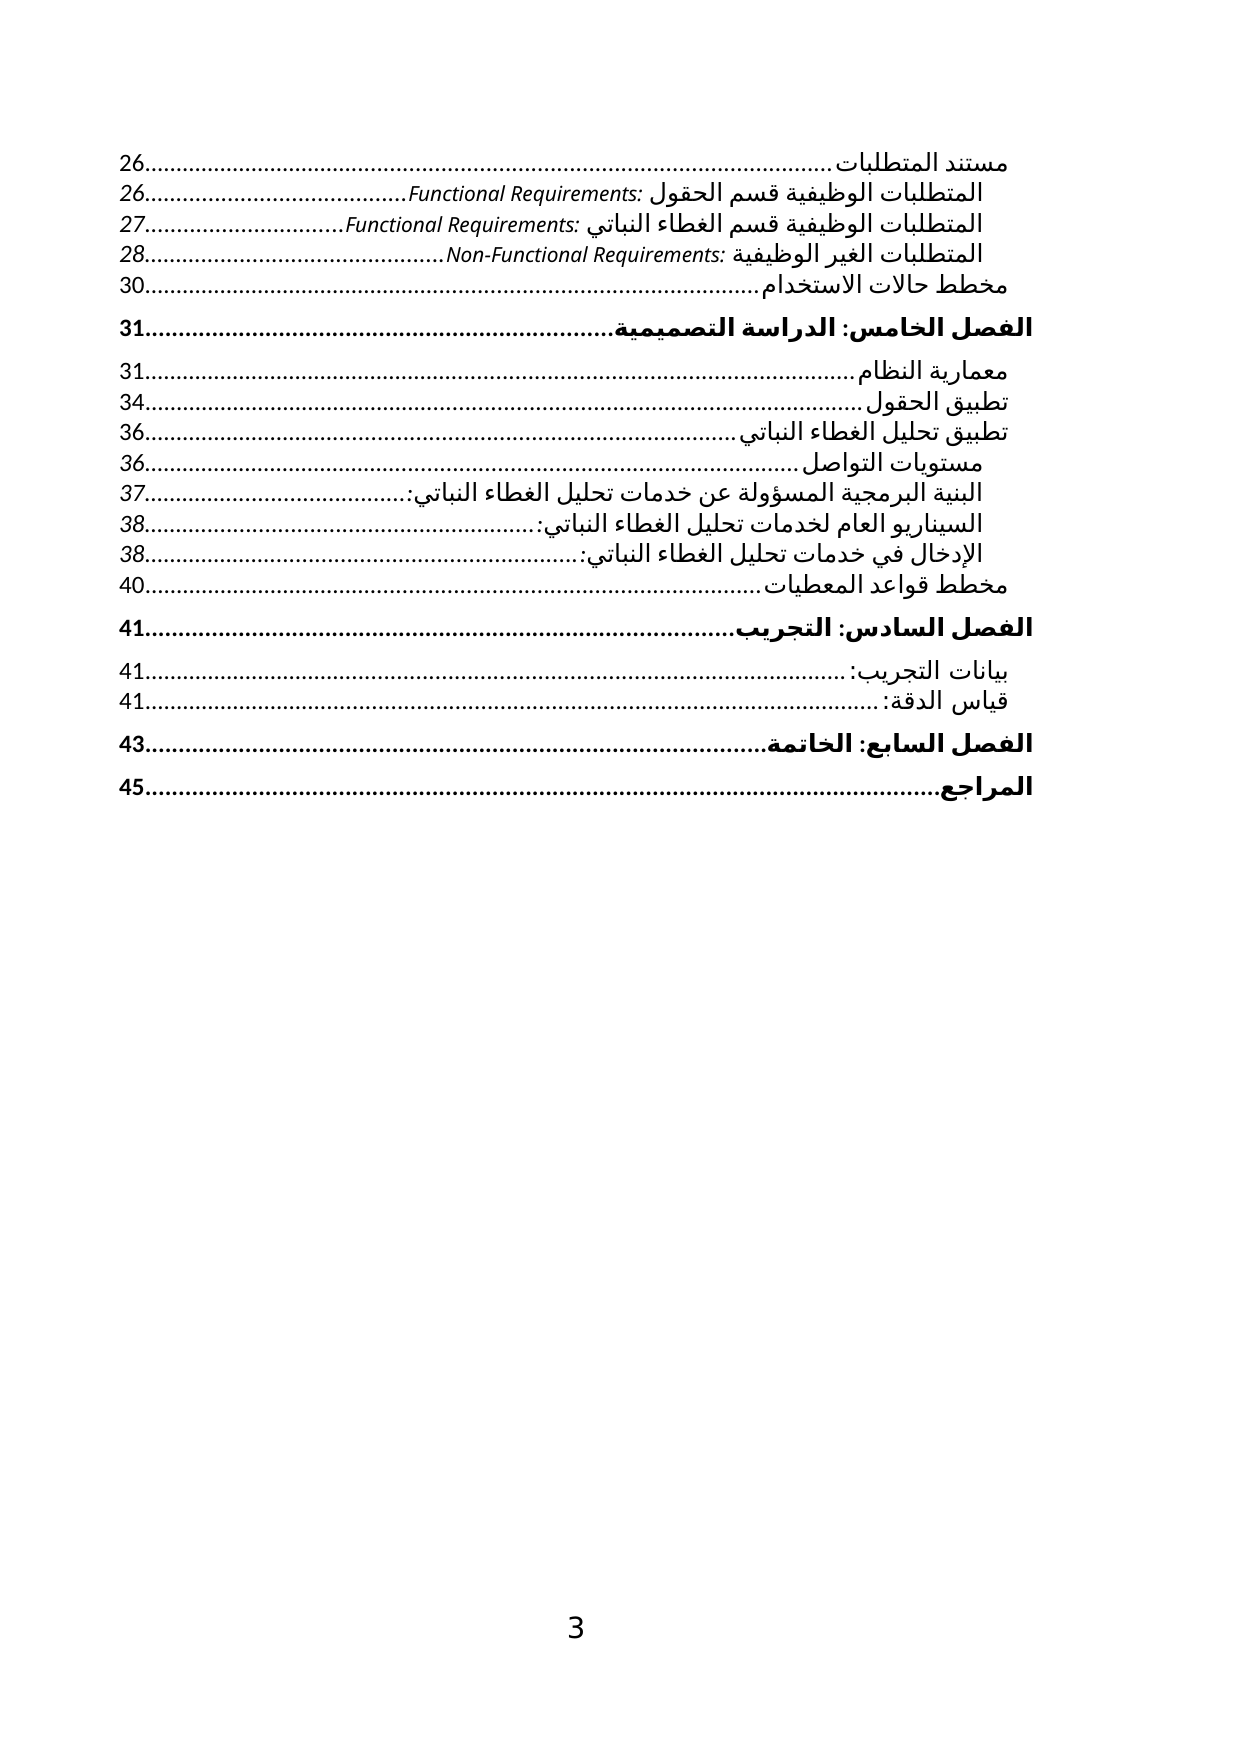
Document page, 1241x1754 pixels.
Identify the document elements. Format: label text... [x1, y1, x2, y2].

text المتطلبات الغير الوظيفية Non-Functional Requirements: 28 [118, 238, 983, 269]
text الفصل السادس: التجريب 41 [118, 612, 1033, 642]
text مخطط حالات الاستخدام 30 [118, 269, 1008, 299]
text مخطط قواعد المعطيات 40 [118, 569, 1008, 599]
text قياس الدقة: 41 [118, 685, 1008, 716]
text بيانات التجريب: 41 [118, 655, 1008, 685]
text مستند المتطلبات 26 [118, 147, 1008, 177]
text الفصل الخامس: الدراسة التصميمية 31 [118, 312, 1033, 343]
text البنية البرمجية المسؤولة عن خدمات تحليل الغطاء النباتي: 37 [118, 477, 983, 508]
text المتطلبات الوظيفية قسم الحقول Functional Requirements: 26 [118, 177, 983, 208]
text معمارية النظام 31 [118, 355, 1008, 386]
text المراجع 45 [118, 771, 1033, 802]
text تطبيق تحليل الغطاء النباتي 36 [118, 416, 1008, 447]
text السيناريو العام لخدمات تحليل الغطاء النباتي: 38 [118, 508, 983, 538]
text الفصل السابع: الخاتمة 43 [118, 728, 1033, 759]
text مستويات التواصل 36 [118, 447, 983, 477]
text المتطلبات الوظيفية قسم الغطاء النباتي Functional Requirements: 27 [118, 208, 983, 238]
text تطبيق الحقول 34 [118, 386, 1008, 416]
text الإدخال في خدمات تحليل الغطاء النباتي: 38 [118, 538, 983, 569]
